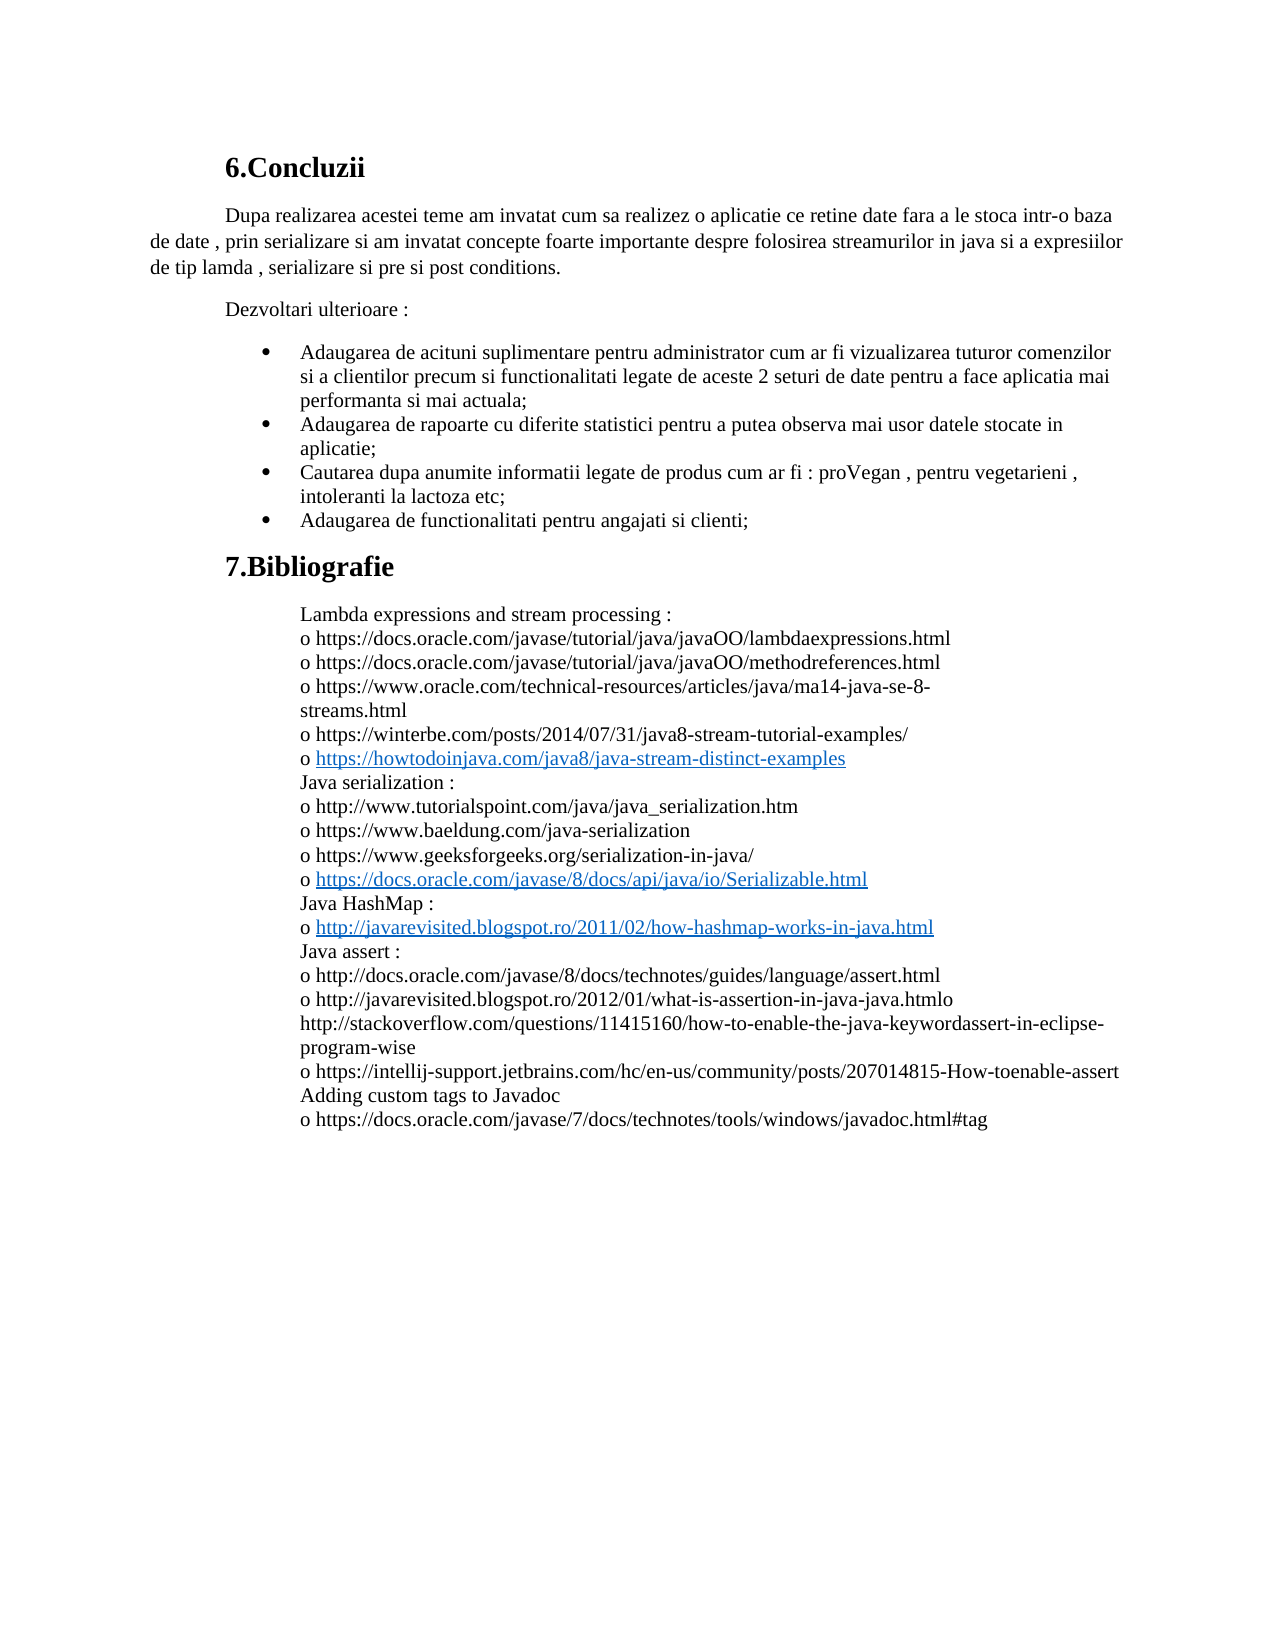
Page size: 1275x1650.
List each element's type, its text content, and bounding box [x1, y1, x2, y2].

list o https://www.oracle.com/technical-resources/articles/java/ma14-java-se-8- [300, 674, 1125, 698]
list o https://howtodoinjava.com/java8/java-stream-distinct-examples [300, 746, 1125, 770]
list Adding custom tags to Javadoc [300, 1083, 1125, 1107]
text 6.Concluzii [150, 150, 1125, 183]
list o https://docs.oracle.com/javase/8/docs/api/java/io/Serializable.html [300, 867, 1125, 891]
list Lambda expressions and stream processing : [300, 602, 1125, 626]
text Dezvoltari ulterioare : [150, 297, 1125, 321]
list o https://www.baeldung.com/java-serialization [300, 818, 1125, 842]
list o https://intellij-support.jetbrains.com/hc/en-us/community/posts/207014815-How-toenable-assert [300, 1059, 1125, 1083]
list Adaugarea de acituni suplimentare pentru administrator cum ar fi vizualizarea tuturor comenzilor si a clientilor precum si functionalitati legate de aceste 2 seturi de date pentru a face aplicatia mai performanta si mai actuala; [262, 340, 1125, 412]
list o http://docs.oracle.com/javase/8/docs/technotes/guides/language/assert.html [300, 963, 1125, 987]
list o https://docs.oracle.com/javase/tutorial/java/javaOO/methodreferences.html [300, 650, 1125, 674]
list Java serialization : [300, 770, 1125, 794]
list o https://winterbe.com/posts/2014/07/31/java8-stream-tutorial-examples/ [300, 722, 1125, 746]
list Adaugarea de rapoarte cu diferite statistici pentru a putea observa mai usor datele stocate in aplicatie; [262, 412, 1125, 460]
list o https://docs.oracle.com/javase/tutorial/java/javaOO/lambdaexpressions.html [300, 626, 1125, 650]
list Java assert : [300, 939, 1125, 963]
list o https://www.geeksforgeeks.org/serialization-in-java/ [300, 842, 1125, 867]
text Dupa realizarea acestei teme am invatat cum sa realizez o aplicatie ce retine date fara a le stoca intr-o baza de date , prin serializare si am invatat concepte foarte importante despre folosirea streamurilor in java si a expresiilor de tip lamda , serializare si pre si post conditions. [150, 203, 1125, 279]
list Adaugarea de functionalitati pentru angajati si clienti; [262, 508, 1125, 532]
list o http://www.tutorialspoint.com/java/java_serialization.htm [300, 794, 1125, 818]
list Cautarea dupa anumite informatii legate de produs cum ar fi : proVegan , pentru vegetarieni , intoleranti la lactoza etc; [262, 460, 1125, 508]
list o http://javarevisited.blogspot.ro/2012/01/what-is-assertion-in-java-java.htmlo http://stackoverflow.com/questions/11415160/how-to-enable-the-java-keywordassert-in-eclipse-program-wise [300, 987, 1125, 1059]
text 7.Bibliografie [225, 549, 1125, 583]
list o https://docs.oracle.com/javase/7/docs/technotes/tools/windows/javadoc.html#tag [300, 1107, 1125, 1131]
list o http://javarevisited.blogspot.ro/2011/02/how-hashmap-works-in-java.html [300, 915, 1125, 939]
list Java HashMap : [300, 891, 1125, 915]
list streams.html [300, 698, 1125, 722]
